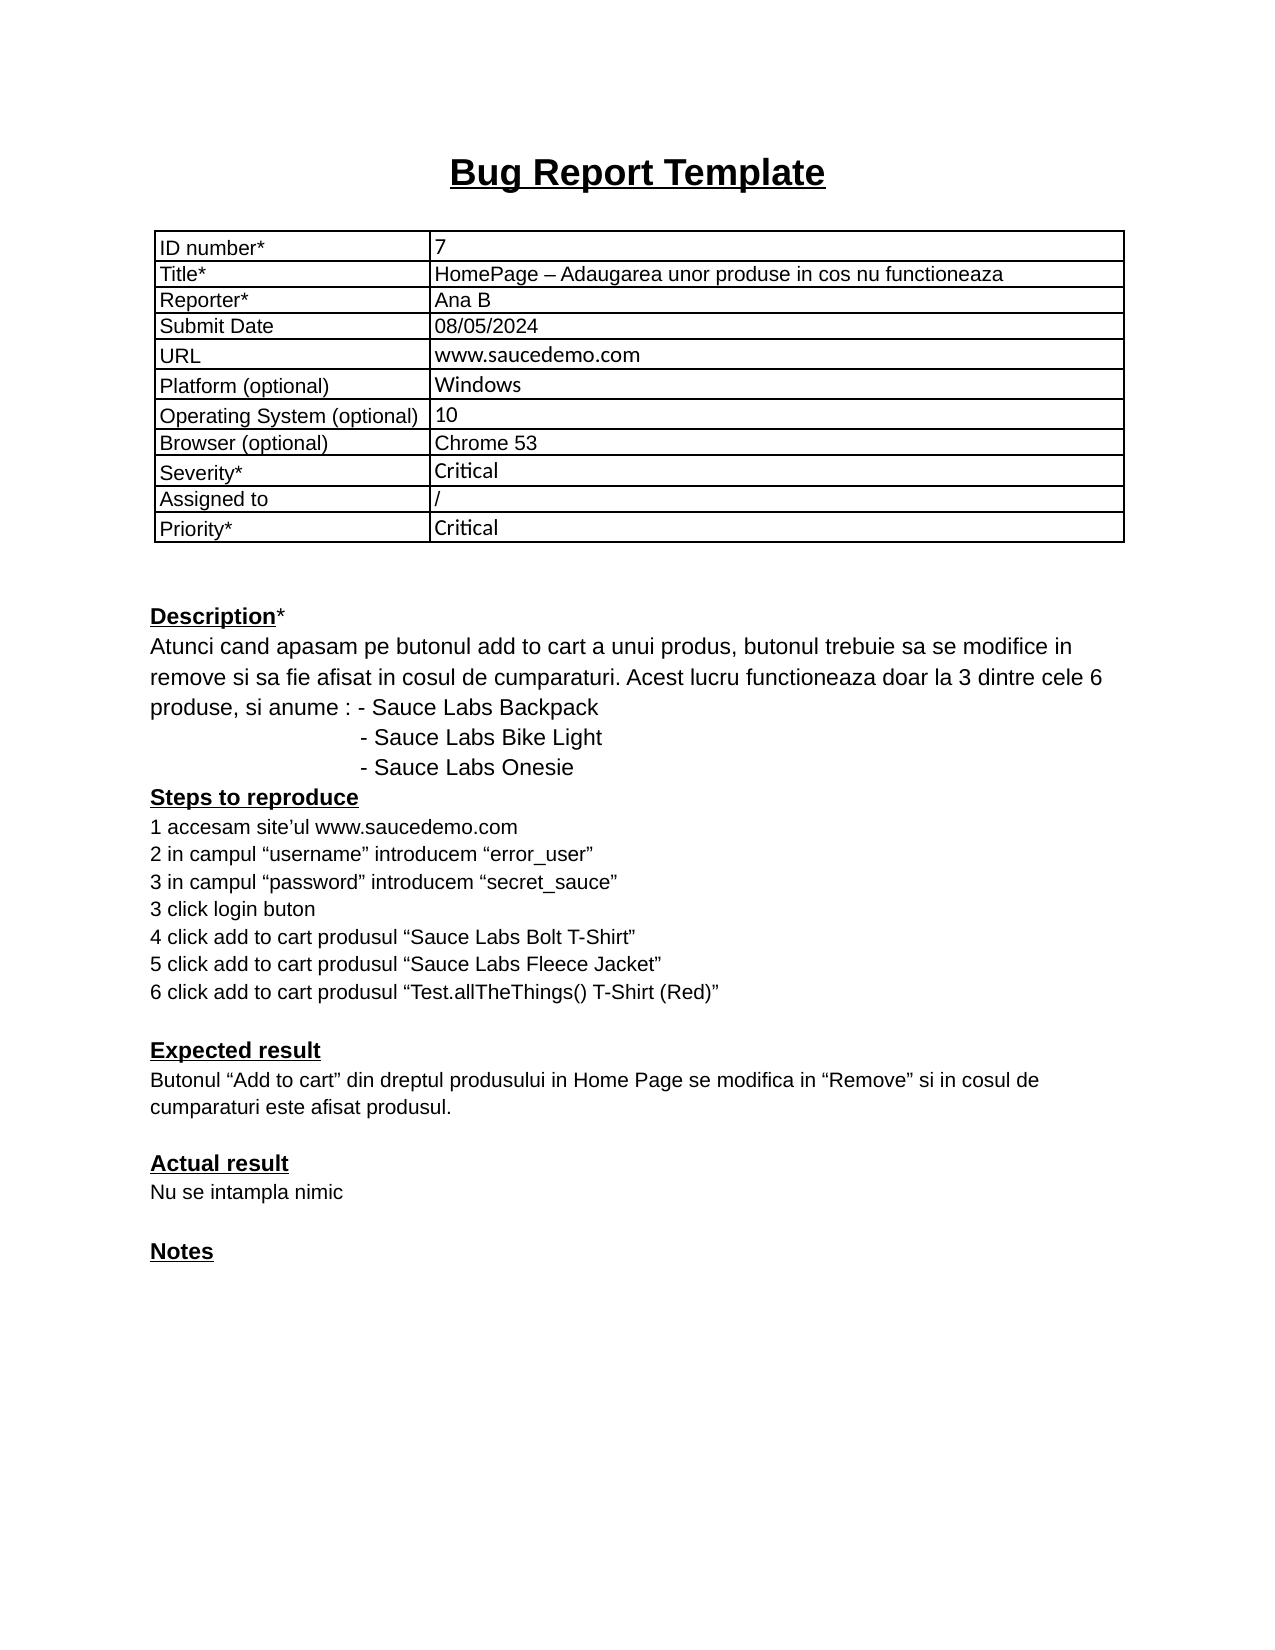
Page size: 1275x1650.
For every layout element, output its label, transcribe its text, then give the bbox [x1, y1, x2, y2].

text Notes [150, 1238, 1125, 1264]
text Expected result [150, 1037, 1125, 1064]
table_cell www.saucedemo.com [431, 340, 1123, 368]
text Nu se intampla nimic [150, 1180, 1125, 1204]
text 3 click login buton [150, 897, 1125, 921]
table_cell Chrome 53 [431, 430, 1123, 454]
table_cell Critical [431, 456, 1123, 484]
table_cell Assigned to [156, 487, 429, 511]
table_header 7 [431, 232, 1123, 260]
text 4 click add to cart produsul “Sauce Labs Bolt T-Shirt” [150, 924, 1125, 948]
text Steps to reproduce [150, 784, 1125, 811]
table_cell Submit Date [156, 314, 429, 338]
text Description* [150, 603, 1125, 629]
table_cell Windows [431, 370, 1123, 398]
table_header ID number* [156, 232, 429, 260]
table_cell HomePage – Adaugarea unor produse in cos nu functioneaza [431, 262, 1123, 286]
table_cell 08/05/2024 [431, 314, 1123, 338]
table_cell Operating System (optional) [156, 400, 429, 428]
table_cell Title* [156, 262, 429, 286]
text Actual result [150, 1150, 1125, 1176]
text Bug Report Template [150, 150, 1125, 193]
text Atunci cand apasam pe butonul add to cart a unui produs, butonul trebuie sa se modifice in remove si sa fie afisat in cosul de cumparaturi. Acest lucru functioneaza doar la 3 dintre cele 6 produse, si anume : - Sauce Labs Backpack [150, 633, 1125, 720]
table_cell Severity* [156, 456, 429, 484]
table_cell Ana B [431, 288, 1123, 312]
text 5 click add to cart produsul “Sauce Labs Fleece Jacket” [150, 952, 1125, 976]
text 2 in campul “username” introducem “error_user” [150, 842, 1125, 866]
text 6 click add to cart produsul “Test.allTheThings() T-Shirt (Red)” [150, 979, 1125, 1003]
text 3 in campul “password” introducem “secret_sauce” [150, 869, 1125, 893]
table_cell Browser (optional) [156, 430, 429, 454]
text Butonul “Add to cart” din dreptul produsului in Home Page se modifica in “Remove” si in cosul de cumparaturi este afisat produsul. [150, 1067, 1125, 1119]
table_cell Priority* [156, 513, 429, 541]
table_cell Platform (optional) [156, 370, 429, 398]
table_cell 10 [431, 400, 1123, 428]
table_cell Critical [431, 513, 1123, 541]
table_cell URL [156, 340, 429, 368]
table_cell Reporter* [156, 288, 429, 312]
text - Sauce Labs Onesie [150, 754, 1125, 781]
table_cell / [431, 487, 1123, 511]
text - Sauce Labs Bike Light [150, 724, 1125, 750]
text 1 accesam site’ul www.saucedemo.com [150, 814, 1125, 838]
